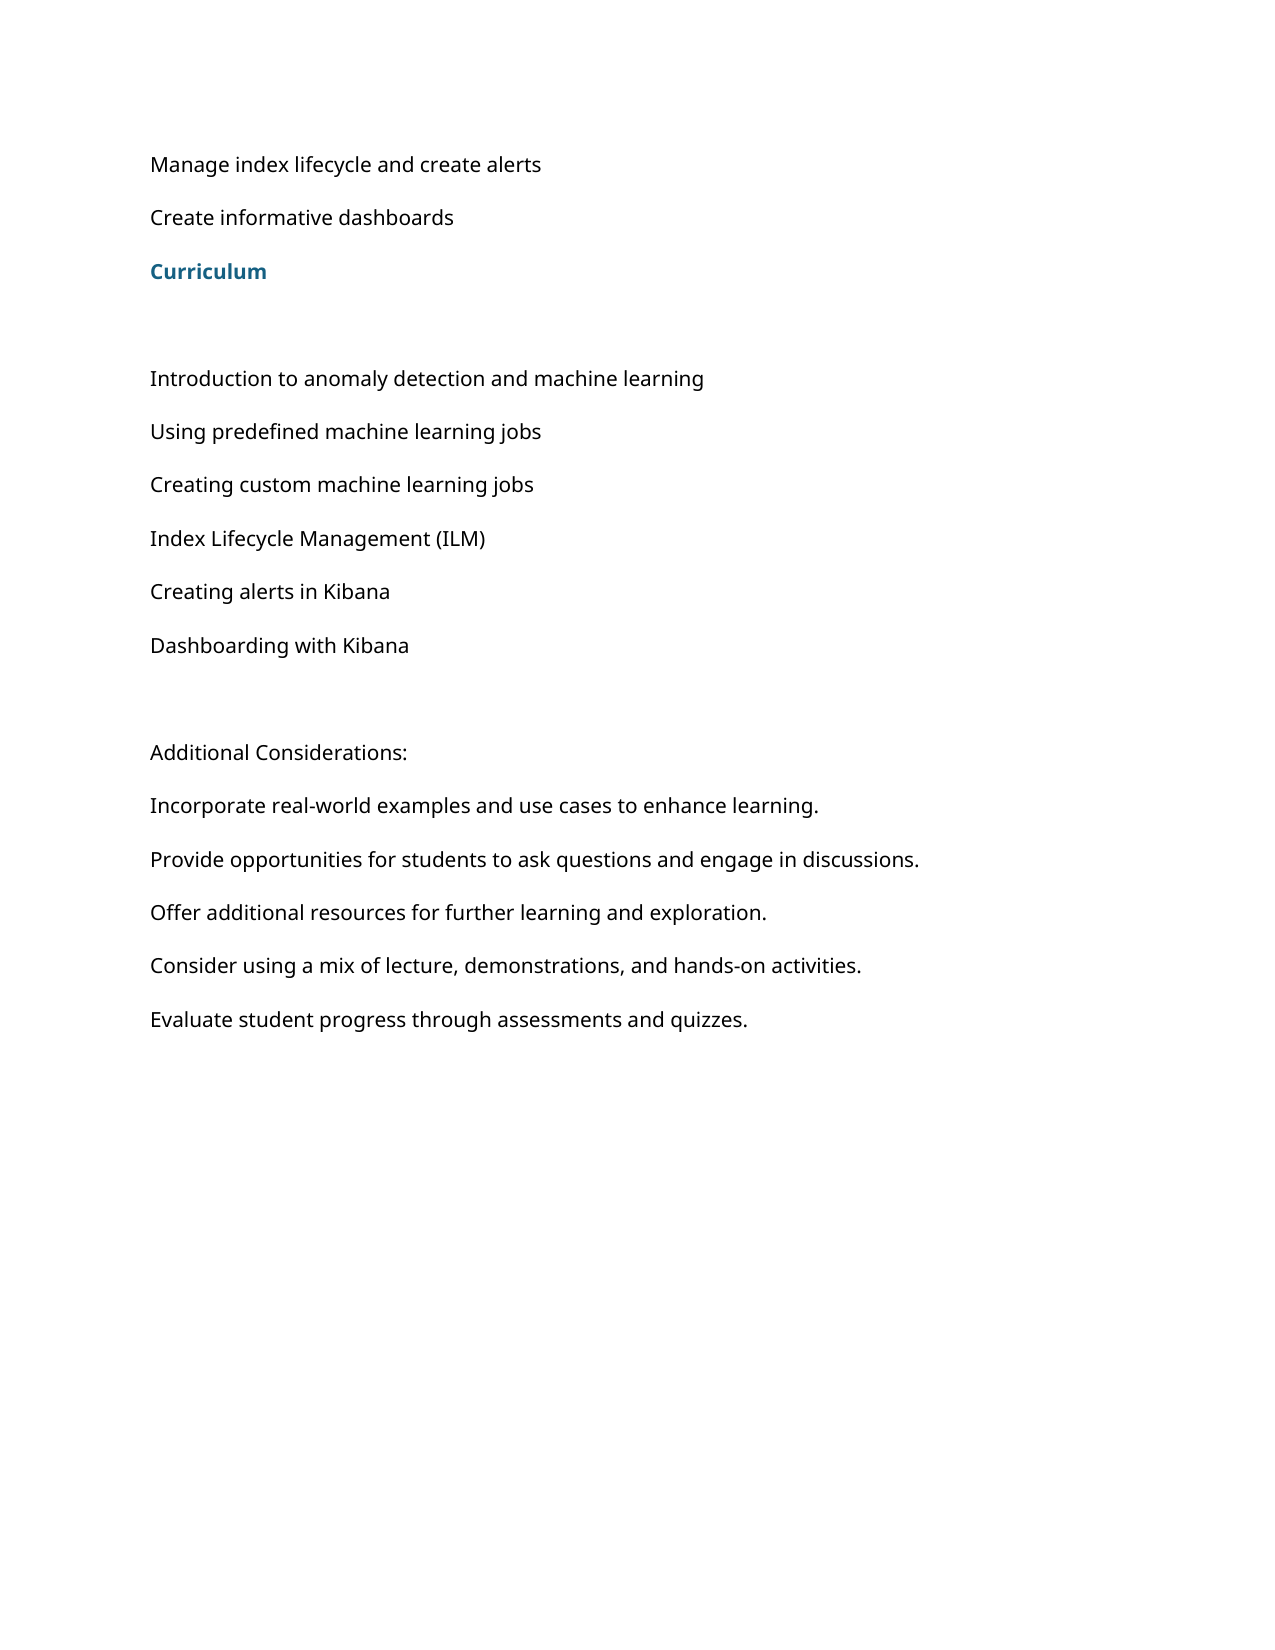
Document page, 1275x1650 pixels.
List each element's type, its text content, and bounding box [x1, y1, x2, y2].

text Incorporate real-world examples and use cases to enhance learning. [150, 791, 1125, 820]
text Provide opportunities for students to ask questions and engage in discussions. [150, 845, 1125, 873]
text Using predefined machine learning jobs [150, 417, 1125, 446]
text Curriculum [150, 257, 1125, 285]
text Evaluate student progress through assessments and quizzes. [150, 1005, 1125, 1033]
text Creating custom machine learning jobs [150, 471, 1125, 499]
text Manage index lifecycle and create alerts [150, 150, 1125, 178]
text Offer additional resources for further learning and exploration. [150, 898, 1125, 927]
text Dashboarding with Kibana [150, 631, 1125, 659]
text Index Lifecycle Management (ILM) [150, 524, 1125, 552]
text Creating alerts in Kibana [150, 577, 1125, 606]
text Consider using a mix of lecture, demonstrations, and hands-on activities. [150, 952, 1125, 980]
text Additional Considerations: [150, 738, 1125, 766]
text Create informative dashboards [150, 203, 1125, 232]
text Introduction to anomaly detection and machine learning [150, 364, 1125, 392]
